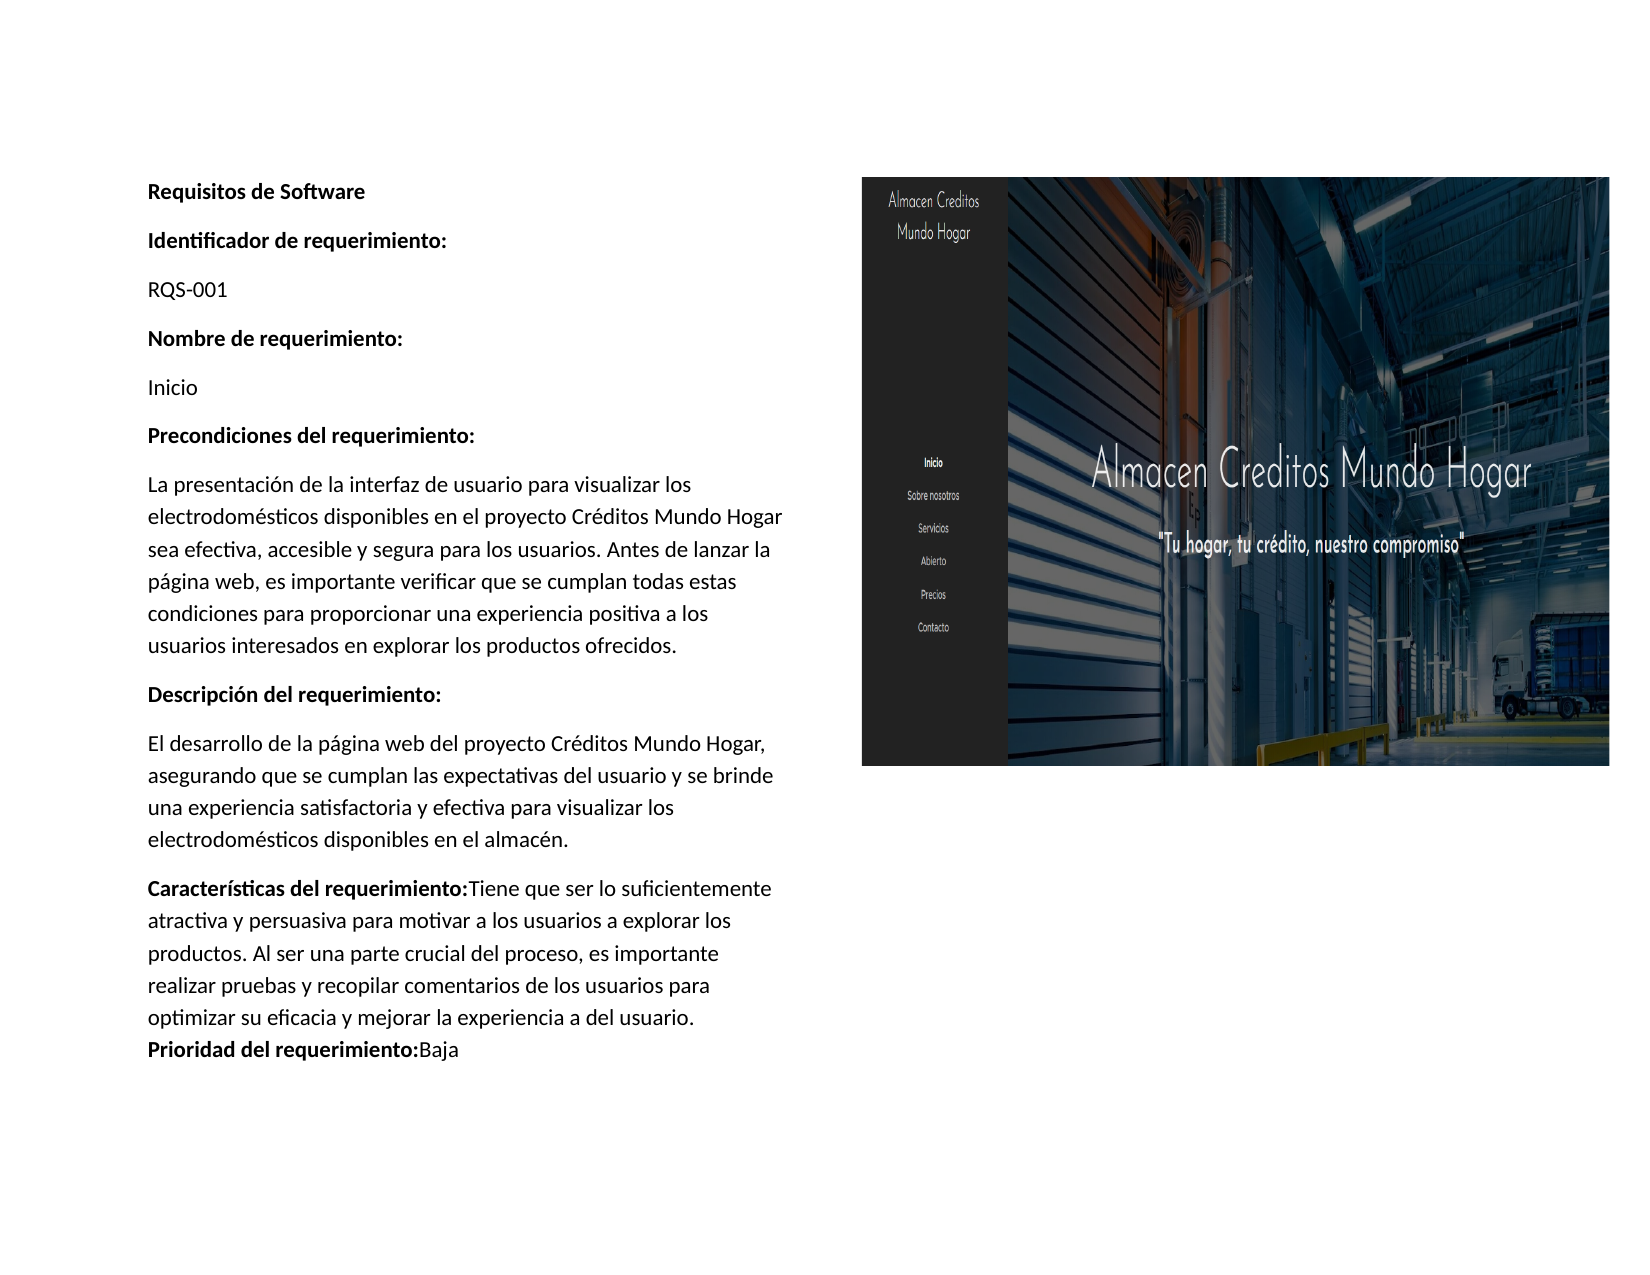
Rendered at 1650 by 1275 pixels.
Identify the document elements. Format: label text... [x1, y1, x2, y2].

text Características del requerimiento:Tiene que ser lo suficientemente atractiva y persuasiva para motivar a los usuarios a explorar los productos. Al ser una parte crucial del proceso, es importante realizar pruebas y recopilar comentarios de los usuarios para optimizar su eficacia y mejorar la experiencia a del usuario. Prioridad del requerimiento:Baja [148, 874, 788, 1063]
text RQS-001 [148, 275, 788, 303]
text Descripción del requerimiento: [148, 680, 788, 708]
text Requisitos de Software [148, 177, 788, 205]
text Precondiciones del requerimiento: [148, 421, 788, 449]
text Nombre de requerimiento: [148, 324, 788, 352]
text El desarrollo de la página web del proyecto Créditos Mundo Hogar, asegurando que se cumplan las expectativas del usuario y se brinde una experiencia satisfactoria y efectiva para visualizar los electrodomésticos disponibles en el almacén. [148, 729, 788, 853]
picture [861, 177, 1610, 766]
picture [1458, 177, 1465, 189]
text La presentación de la interfaz de usuario para visualizar los electrodomésticos disponibles en el proyecto Créditos Mundo Hogar sea efectiva, accesible y segura para los usuarios. Antes de lanzar la página web, es importante verificar que se cumplan todas estas condiciones para proporcionar una experiencia positiva a los usuarios interesados en explorar los productos ofrecidos. [148, 470, 788, 659]
text Inicio [148, 373, 788, 401]
text Identificador de requerimiento: [148, 226, 788, 254]
